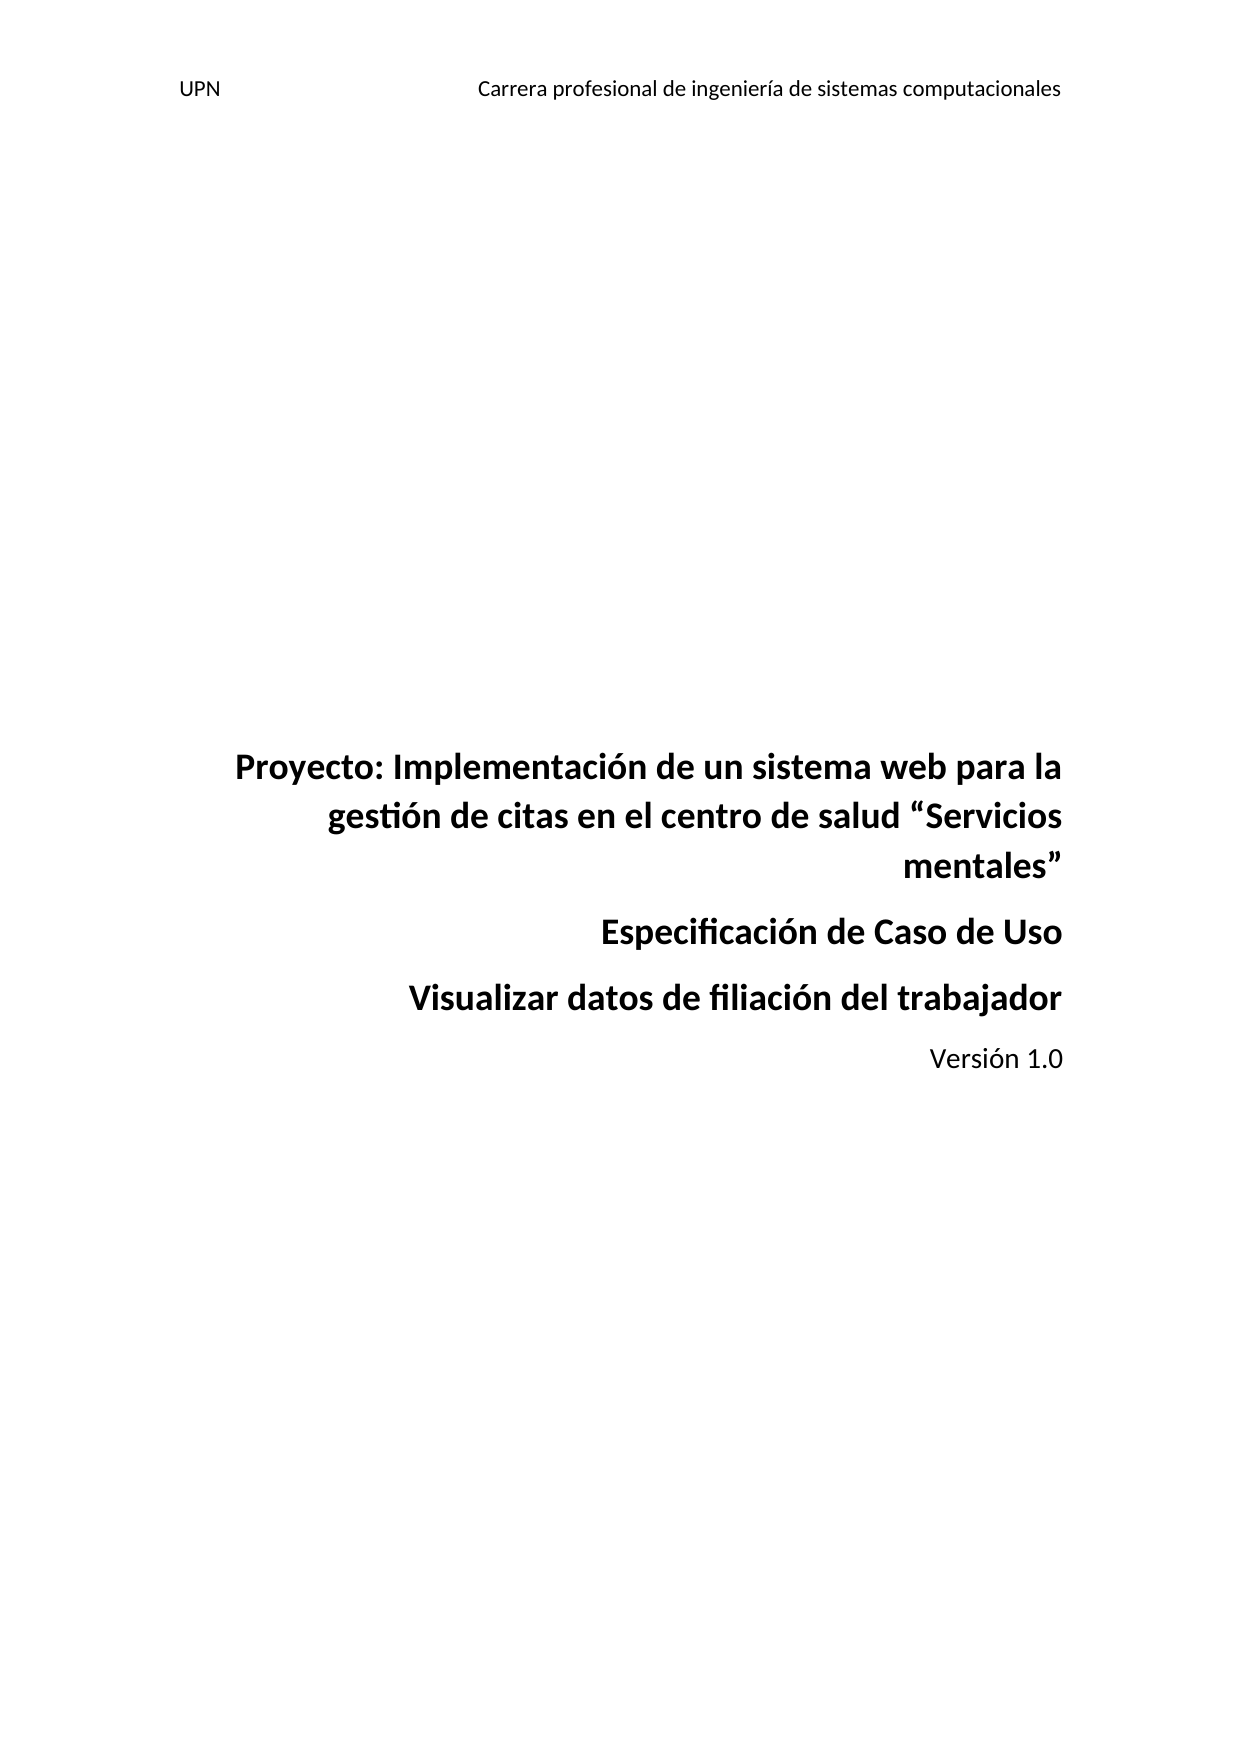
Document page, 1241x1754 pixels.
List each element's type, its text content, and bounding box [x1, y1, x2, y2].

text Proyecto: Implementación de un sistema web para la gestión de citas en el centro de salud “Servicios mentales” [177, 743, 1063, 888]
text Especificación de Caso de Uso [177, 908, 1063, 954]
text Visualizar datos de filiación del trabajador [177, 974, 1063, 1020]
text Versión 1.0 [177, 1040, 1063, 1076]
